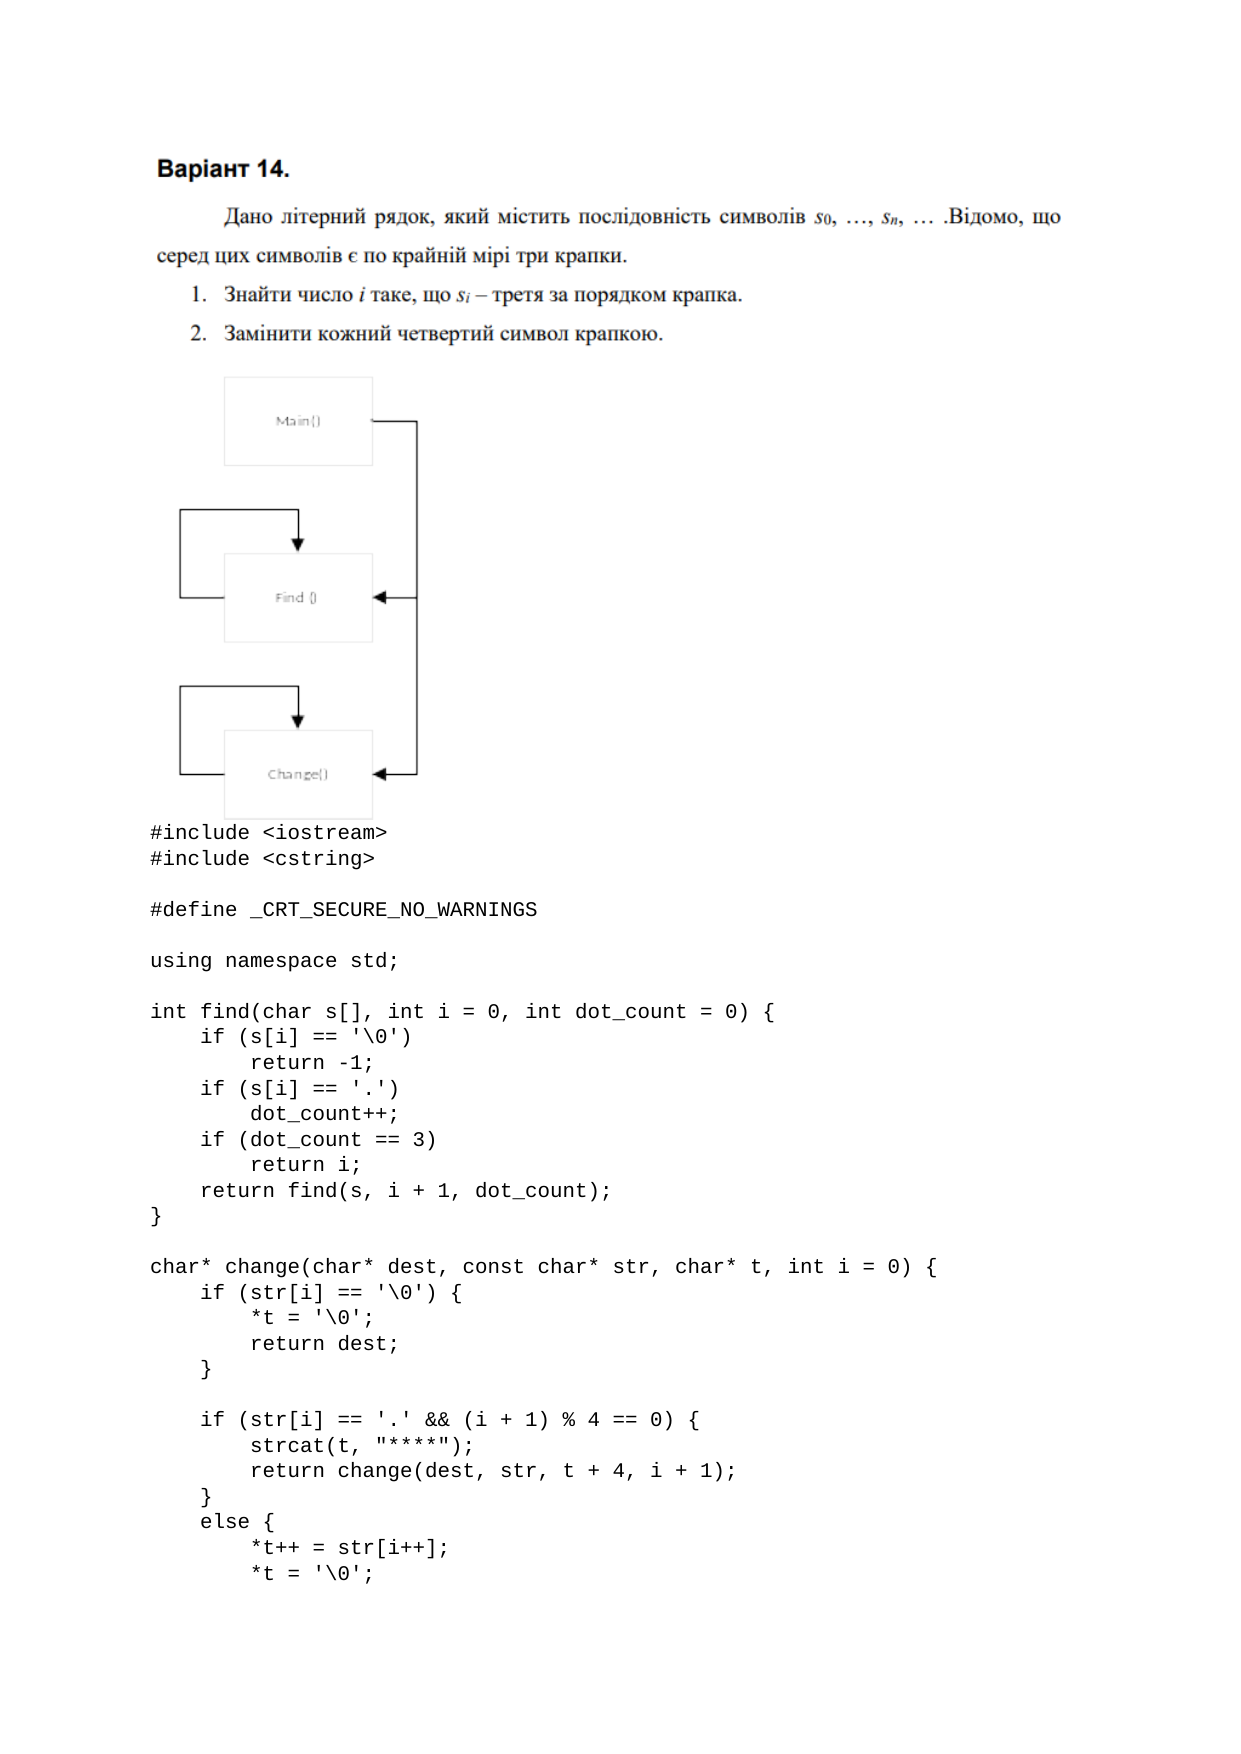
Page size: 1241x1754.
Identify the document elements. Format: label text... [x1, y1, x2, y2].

text #include <cstring> [150, 848, 1090, 872]
text } [150, 1205, 1090, 1229]
picture [150, 150, 1091, 371]
text *t = '\0'; [150, 1307, 1090, 1331]
text char* change(char* dest, const char* str, char* t, int i = 0) { [150, 1256, 1090, 1280]
text #define _CRT_SECURE_NO_WARNINGS [150, 899, 1090, 923]
text using namespace std; [150, 950, 1090, 974]
text if (s[i] == '.') [150, 1078, 1090, 1101]
text int find(char s[], int i = 0, int dot_count = 0) { [150, 1001, 1090, 1025]
text return -1; [150, 1052, 1090, 1076]
text } [150, 1486, 1090, 1509]
text *t++ = str[i++]; [150, 1537, 1090, 1561]
text } [150, 1358, 1090, 1382]
text return i; [150, 1154, 1090, 1178]
text if (str[i] == '.' && (i + 1) % 4 == 0) { [150, 1409, 1090, 1433]
text strcat(t, "****"); [150, 1435, 1090, 1458]
text return find(s, i + 1, dot_count); [150, 1180, 1090, 1203]
text *t = '\0'; [150, 1562, 1090, 1586]
text return dest; [150, 1333, 1090, 1356]
text return change(dest, str, t + 4, i + 1); [150, 1460, 1090, 1484]
text if (s[i] == '\0') [150, 1027, 1090, 1050]
text if (str[i] == '\0') { [150, 1282, 1090, 1305]
text if (dot_count == 3) [150, 1129, 1090, 1152]
text #include <iostream> [150, 822, 1090, 846]
text dot_count++; [150, 1103, 1090, 1127]
text else { [150, 1511, 1090, 1535]
